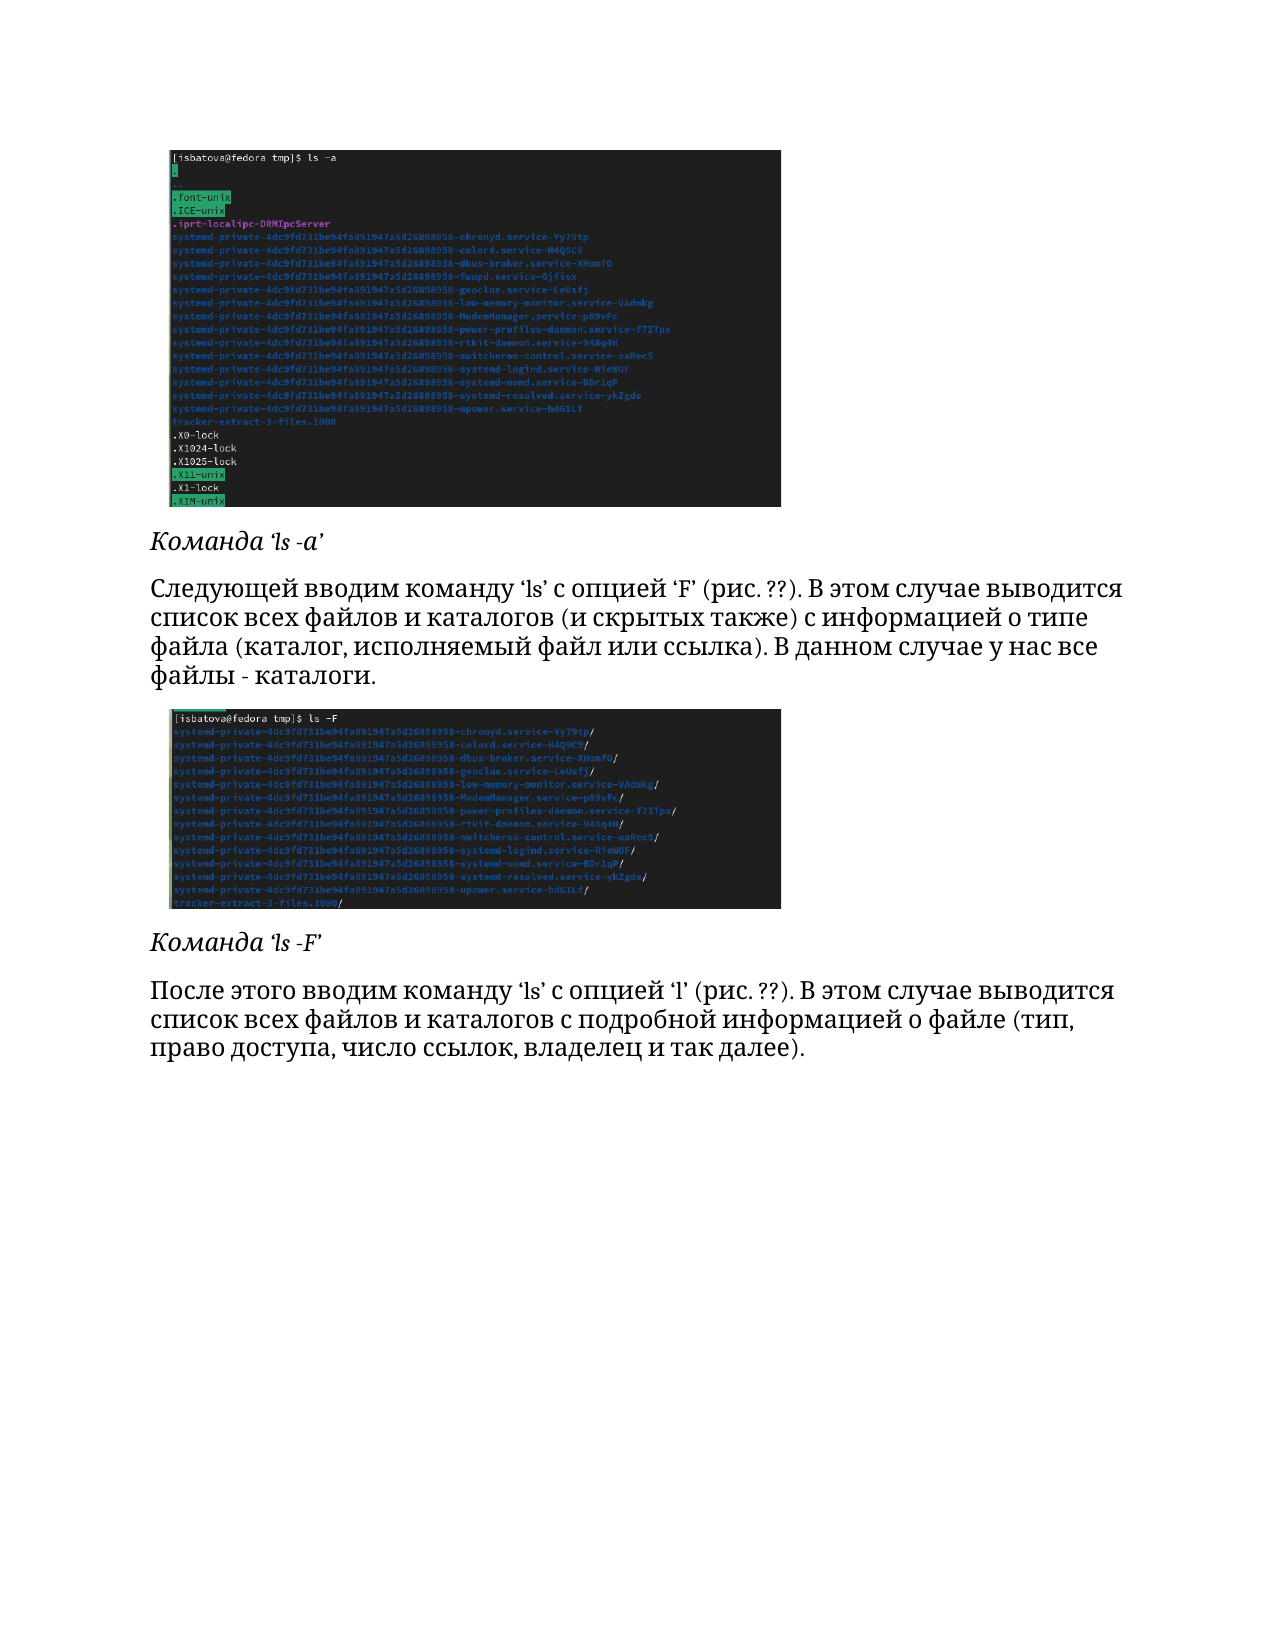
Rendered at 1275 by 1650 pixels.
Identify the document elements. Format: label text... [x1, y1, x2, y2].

text Команда ‘ls -F’ [150, 929, 1125, 958]
text После этого вводим команду ‘ls’ с опцией ‘l’ (рис. ??). В этом случае выводится список всех файлов и каталогов с подробной информацией о файле (тип, право доступа, число ссылок, владелец и так далее). [150, 977, 1125, 1063]
picture [168, 709, 782, 909]
text Команда ‘ls -а’ [150, 528, 1125, 557]
picture [168, 150, 782, 507]
text Следующей вводим команду ‘ls’ с опцией ‘F’ (рис. ??). В этом случае выводится список всех файлов и каталогов (и скрытых также) с информацией о типе файла (каталог, исполняемый файл или ссылка). В данном случае у нас все файлы - каталоги. [150, 575, 1125, 690]
